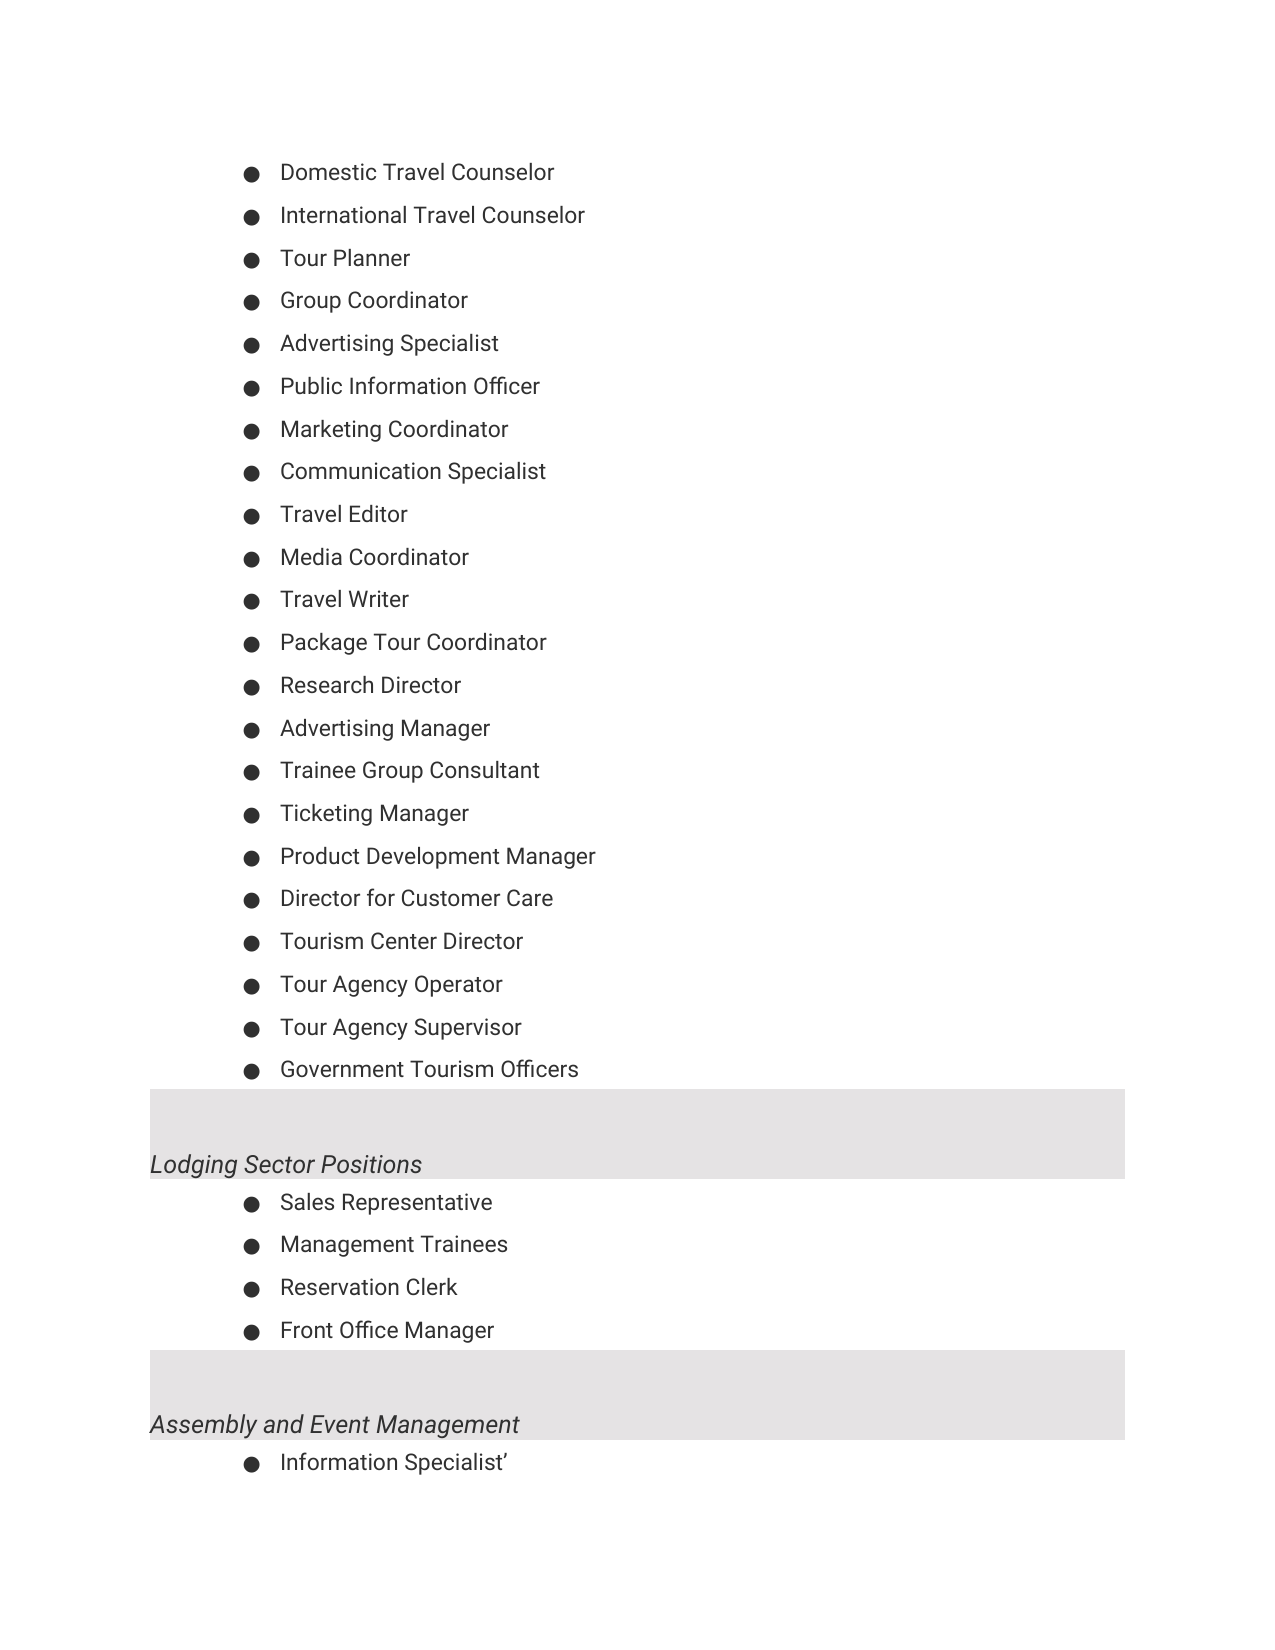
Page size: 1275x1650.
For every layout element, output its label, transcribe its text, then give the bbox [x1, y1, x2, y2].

list Director for Customer Care [242, 876, 1125, 919]
list Tour Agency Supervisor [242, 1004, 1125, 1047]
list Ticketing Manager [242, 791, 1125, 833]
list Group Coordinator [242, 278, 1125, 321]
list Marketing Coordinator [242, 406, 1125, 449]
list Reservation Clerk [242, 1265, 1125, 1307]
list Product Development Manager [242, 833, 1125, 876]
list Package Tour Coordinator [242, 620, 1125, 662]
list Government Tourism Officers [242, 1047, 1125, 1089]
list Travel Editor [242, 492, 1125, 534]
list Sales Representative [242, 1179, 1125, 1222]
list Tourism Center Director [242, 919, 1125, 961]
list Travel Writer [242, 577, 1125, 620]
list Research Director [242, 662, 1125, 705]
list Tour Planner [242, 235, 1125, 278]
list Media Coordinator [242, 534, 1125, 577]
list Advertising Manager [242, 705, 1125, 748]
list Tour Agency Operator [242, 961, 1125, 1004]
list Management Trainees [242, 1222, 1125, 1265]
list Domestic Travel Counselor [242, 150, 1125, 193]
list International Travel Counselor [242, 193, 1125, 235]
list Advertising Specialist [242, 321, 1125, 363]
list Public Information Officer [242, 363, 1125, 406]
text Lodging Sector Positions [150, 1150, 1125, 1179]
list Front Office Manager [242, 1307, 1125, 1350]
list Trainee Group Consultant [242, 748, 1125, 791]
list Information Specialist’ [242, 1440, 1125, 1483]
text Assembly and Event Management [150, 1411, 1125, 1440]
list Communication Specialist [242, 449, 1125, 492]
